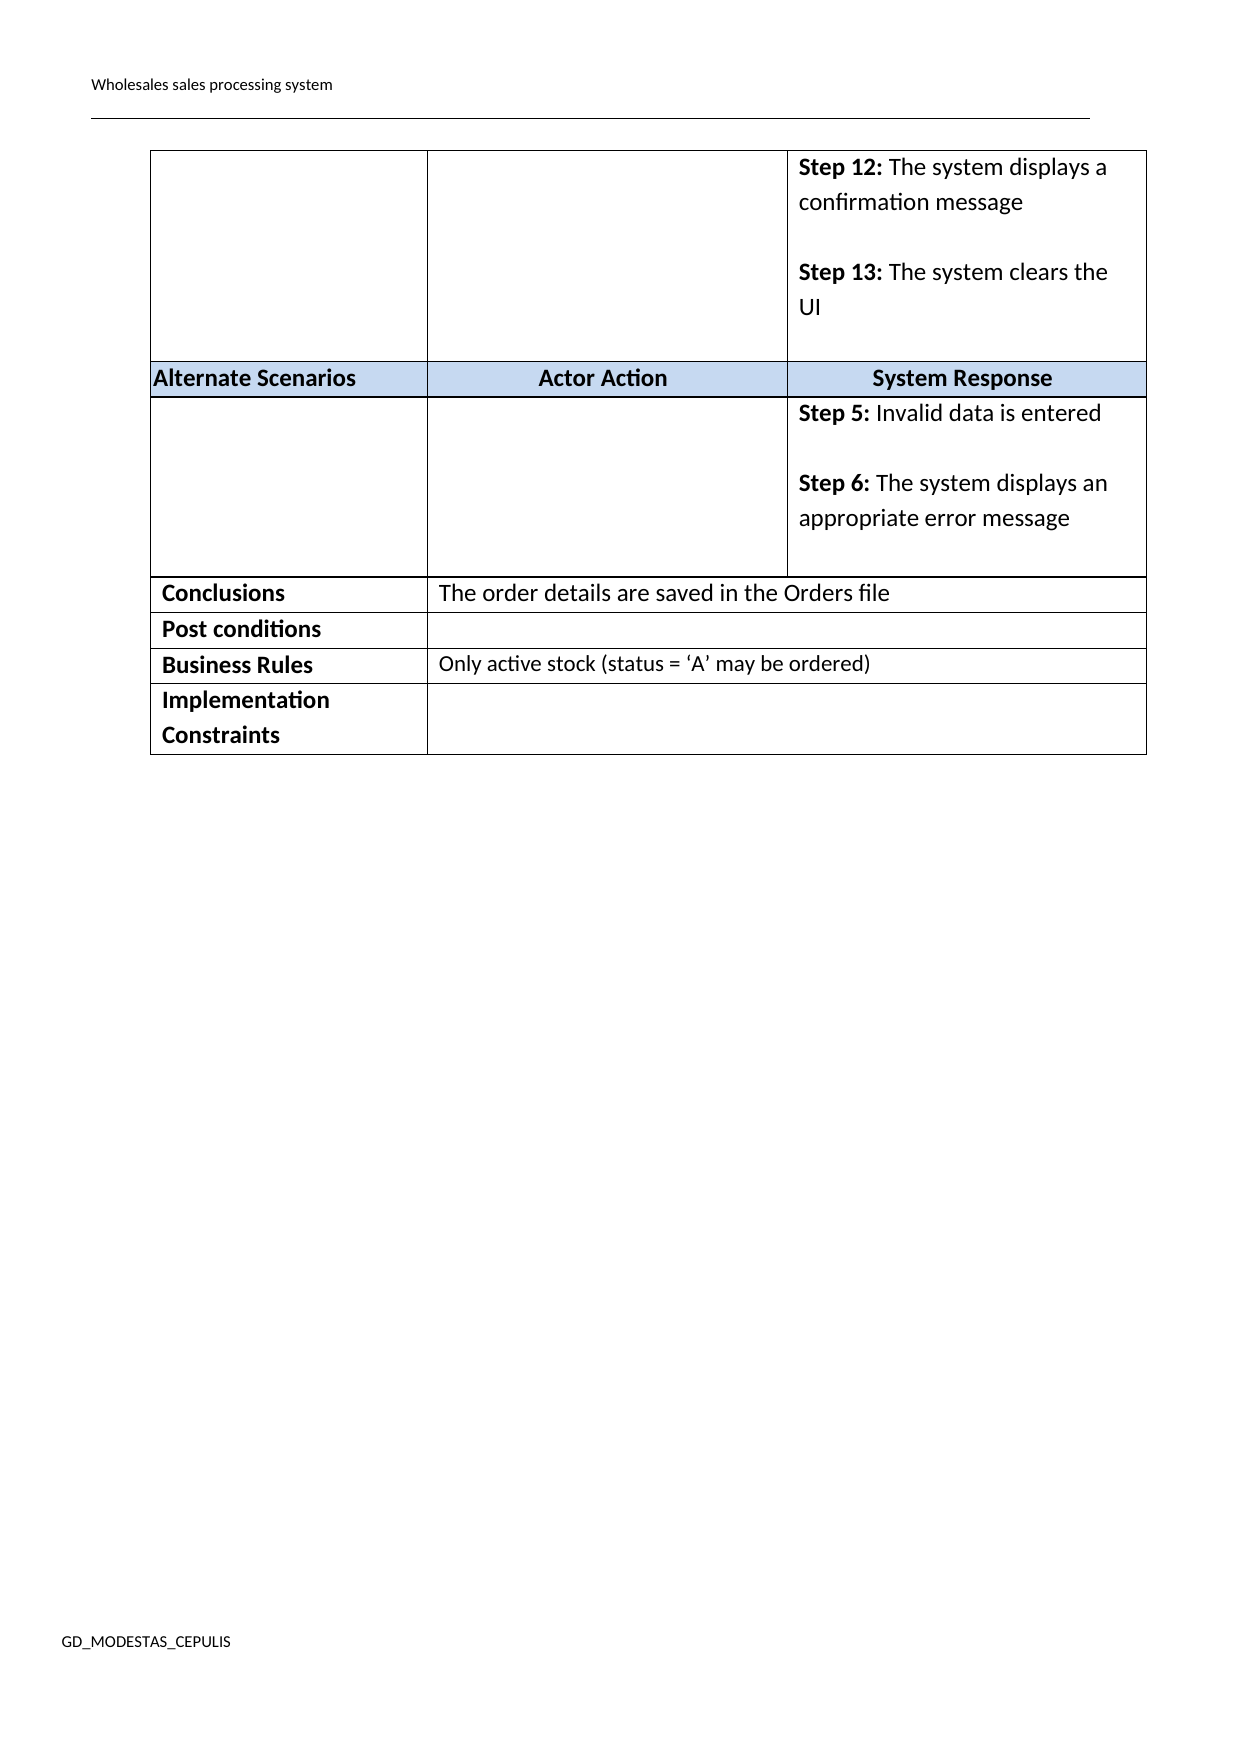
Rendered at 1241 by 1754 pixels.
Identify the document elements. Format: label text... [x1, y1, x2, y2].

table_cell Alternate Scenarios [151, 362, 427, 396]
table_cell Business Rules [151, 649, 427, 683]
table_cell [428, 613, 1146, 648]
table_cell Only active stock (status = ‘A’ may be ordered) [428, 649, 1146, 683]
table_cell The order details are saved in the Orders file [428, 578, 1146, 612]
table_cell System Response [788, 362, 1146, 396]
table_cell Actor Action [428, 362, 787, 396]
table_cell Post conditions [151, 613, 427, 648]
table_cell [428, 151, 787, 361]
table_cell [788, 151, 1146, 361]
table_cell [428, 398, 787, 576]
table_cell Conclusions [151, 578, 427, 612]
table_cell Step 5: Invalid data is entered Step 6: The system displays an appropriate error message [788, 398, 1146, 576]
table_cell [151, 151, 427, 361]
table_cell [151, 398, 427, 576]
table_cell Implementation Constraints [151, 684, 427, 753]
table_cell [428, 684, 1146, 753]
